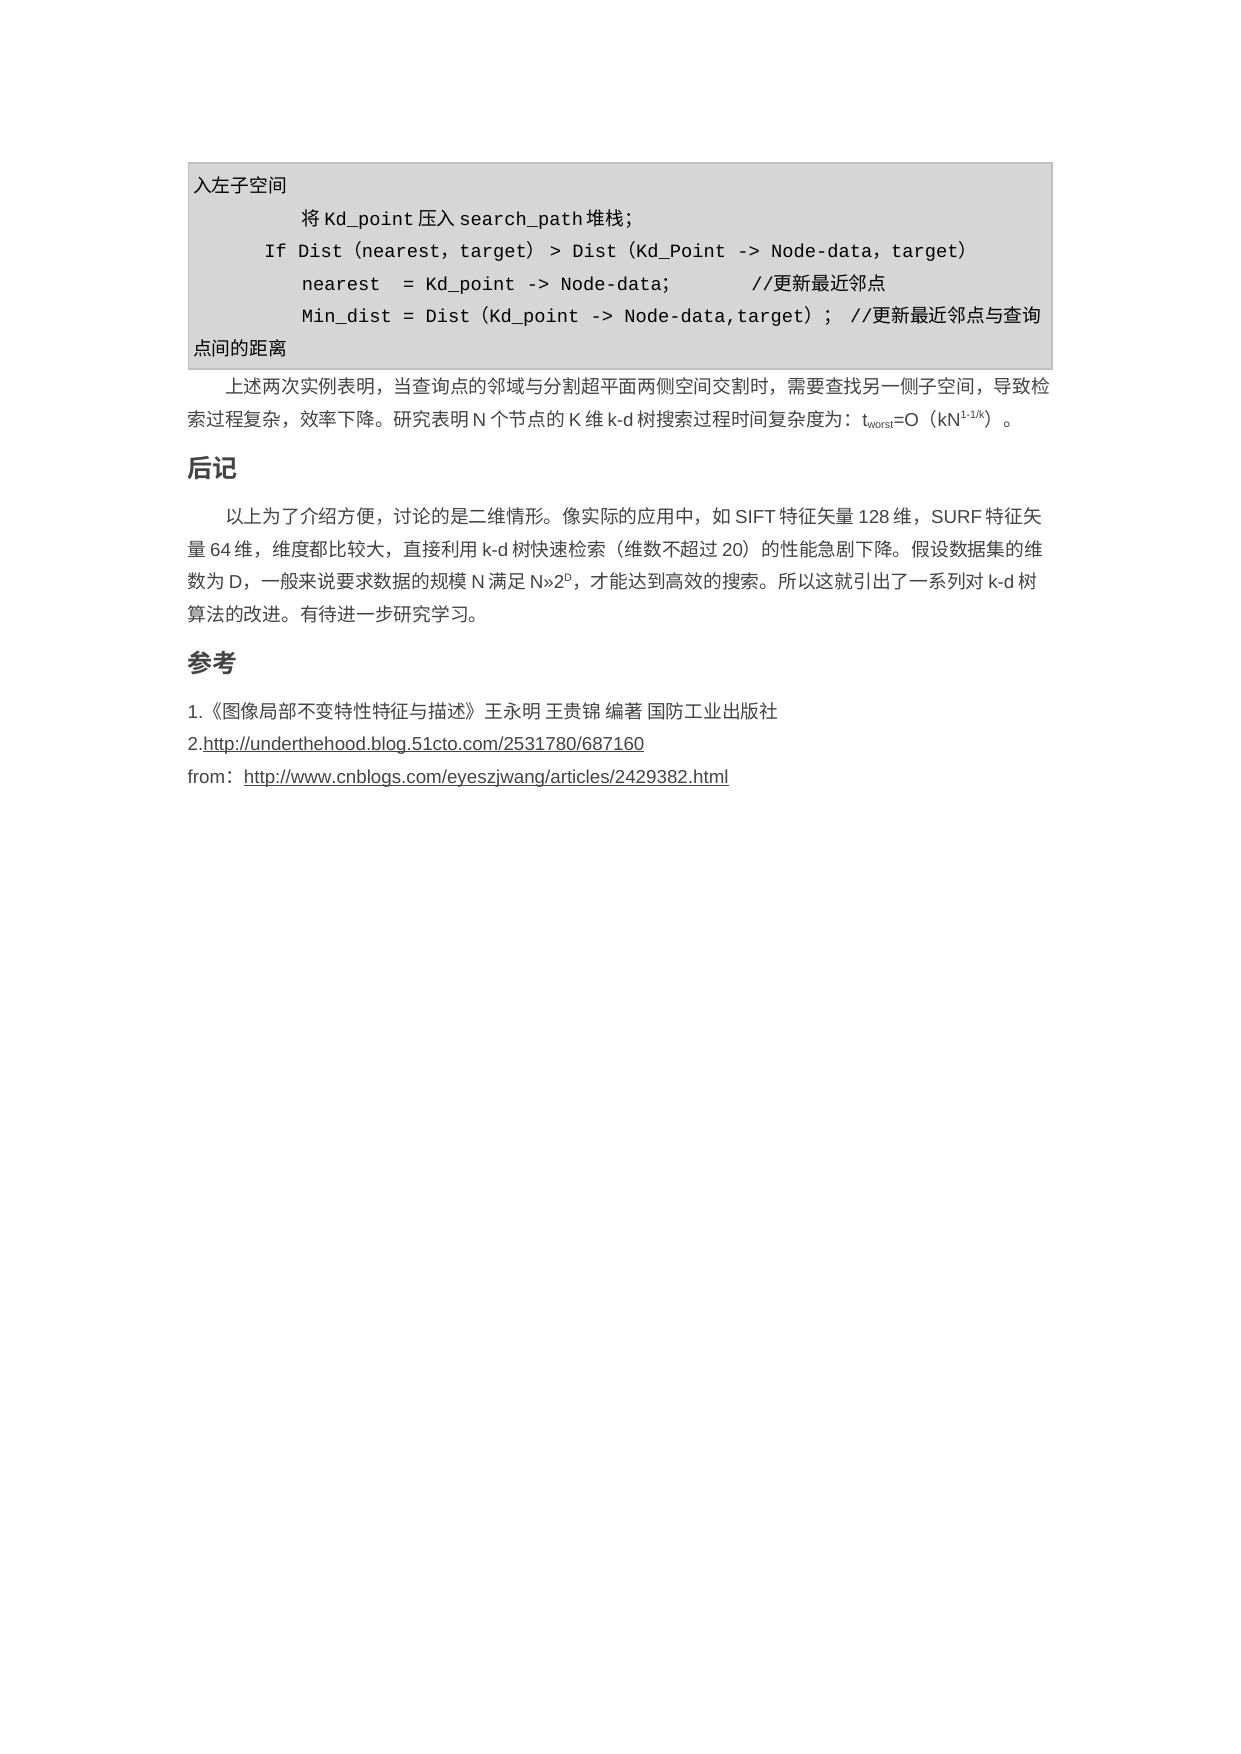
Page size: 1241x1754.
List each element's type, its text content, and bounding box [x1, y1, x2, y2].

text 后记 [187, 434, 1053, 499]
text from：http://www.cnblogs.com/eyeszjwang/articles/2429382.html [187, 759, 1053, 792]
text 2.http://underthehood.blog.51cto.com/2531780/687160 [187, 727, 1053, 759]
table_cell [189, 164, 1051, 368]
text 1.《图像局部不变特性特征与描述》王永明 王贵锦 编著 国防工业出版社 [187, 694, 1053, 727]
text 以上为了介绍方便，讨论的是二维情形。像实际的应用中，如SIFT特征矢量128维，SURF特征矢量64维，维度都比较大，直接利用k-d树快速检索（维数不超过20）的性能急剧下降。假设数据集的维数为D，一般来说要求数据的规模N满足N»2D，才能达到高效的搜索。所以这就引出了一系列对k-d树算法的改进。有待进一步研究学习。 [187, 499, 1053, 629]
text 参考 [187, 629, 1053, 694]
text 上述两次实例表明，当查询点的邻域与分割超平面两侧空间交割时，需要查找另一侧子空间，导致检索过程复杂，效率下降。研究表明N个节点的K维k-d树搜索过程时间复杂度为：tworst=O（kN1-1/k）。 [187, 369, 1053, 434]
